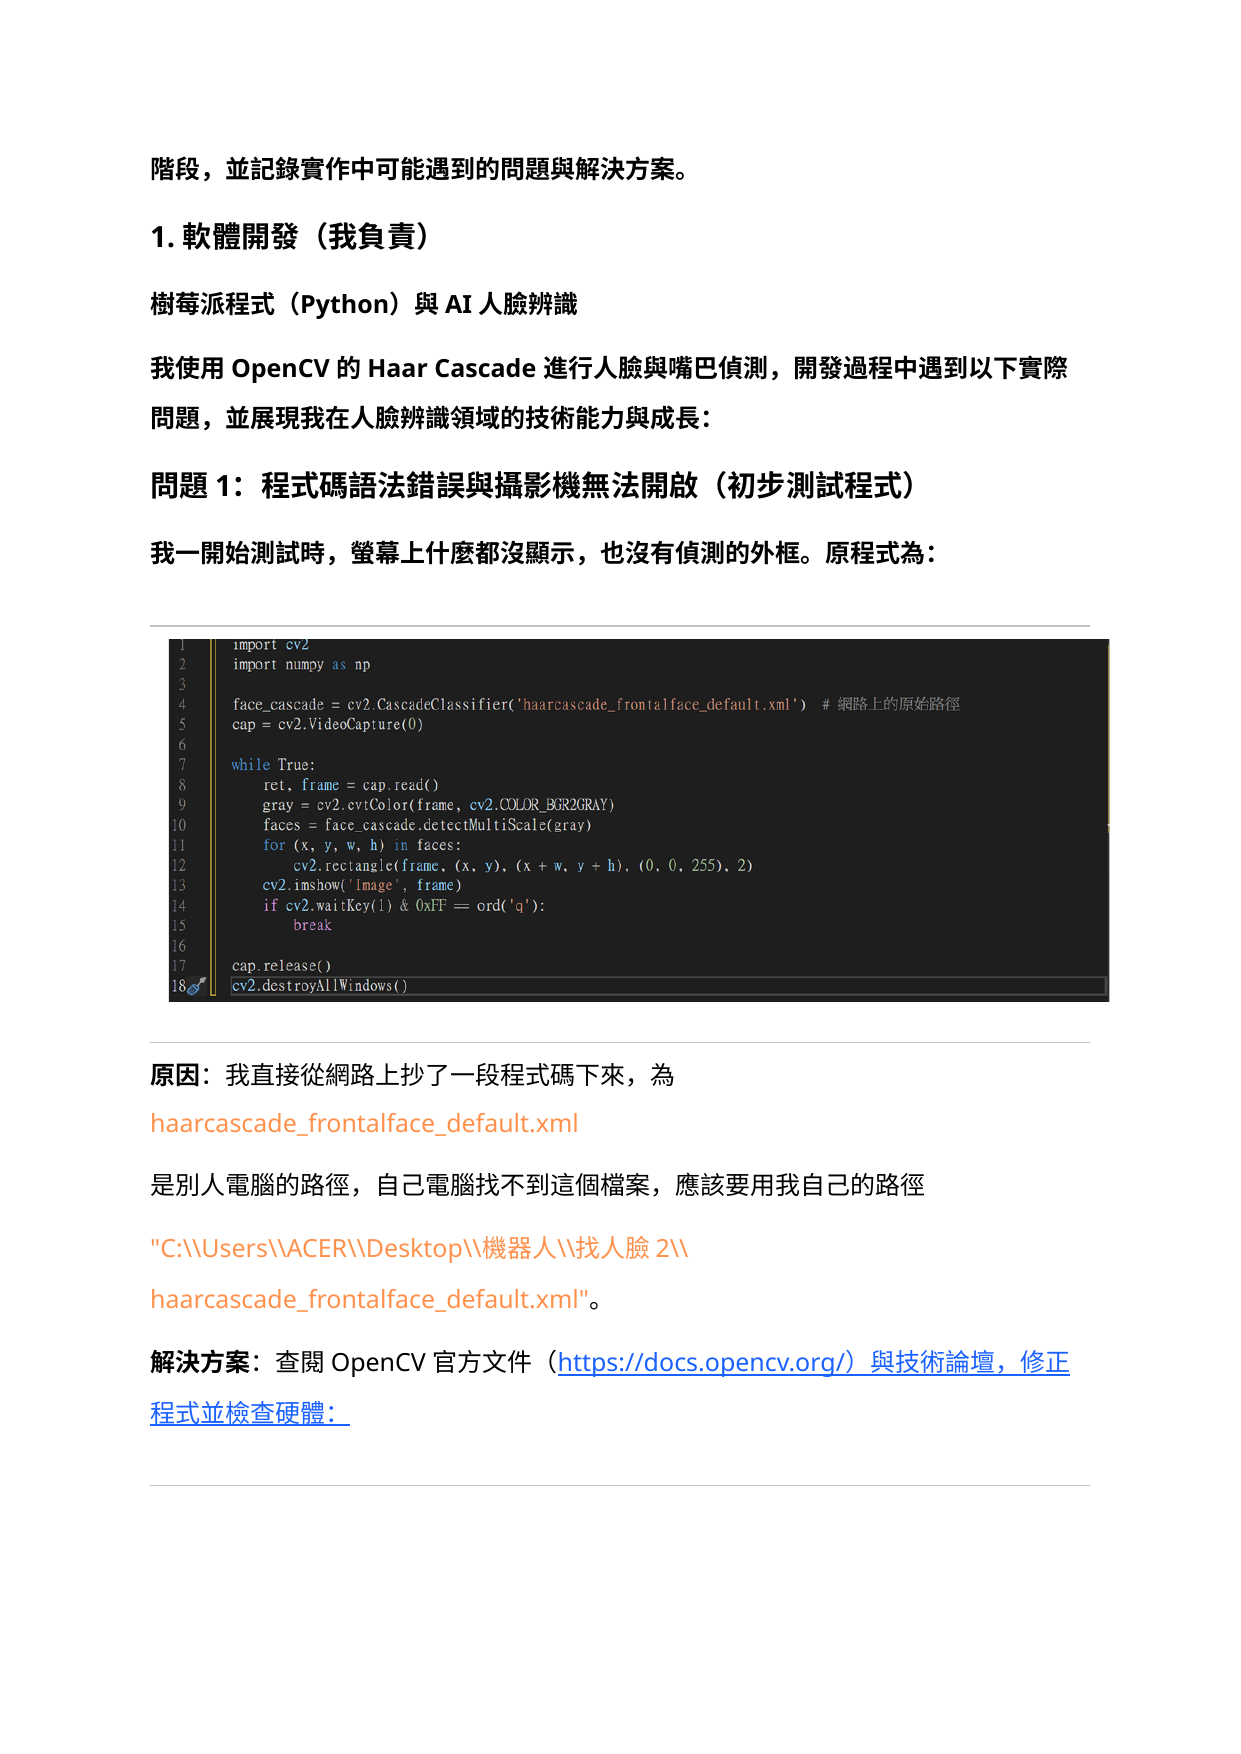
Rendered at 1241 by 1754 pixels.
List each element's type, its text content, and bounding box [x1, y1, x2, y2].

text 是別人電腦的路徑，自己電腦找不到這個檔案，應該要用我自己的路徑 [150, 1092, 1090, 1126]
text 我使用 OpenCV 的 Haar Cascade 進行人臉與嘴巴偵測，開發過程中遇到以下實際問題，並展現我在人臉辨識領域的技術能力與成長： [150, 278, 1090, 360]
text 我一開始測試時，螢幕上什麼都沒顯示，也沒有偵測的外框。原程式為： [150, 454, 1090, 488]
text "C:\\Users\\ACER\\Desktop\\機器人\\找人臉2\\haarcascade_frontalface_default.xml"。 [150, 1152, 1090, 1234]
text 問題 1：程式碼語法錯誤與攝影機無法開啟（初步測試程式） [150, 386, 1090, 426]
text 1. 軟體開發（我負責） [150, 150, 1090, 190]
text 原因：我直接從網路上抄了一段程式碼下來，為 haarcascade_frontalface_default.xml [150, 984, 1090, 1066]
text 樹莓派程式（Python）與 AI 人臉辨識 [150, 218, 1090, 252]
text 解決方案：查閱 OpenCV 官方文件（https://docs.opencv.org/）與技術論壇，修正程式並檢查硬體： [150, 1260, 1090, 1342]
picture [168, 562, 1110, 924]
